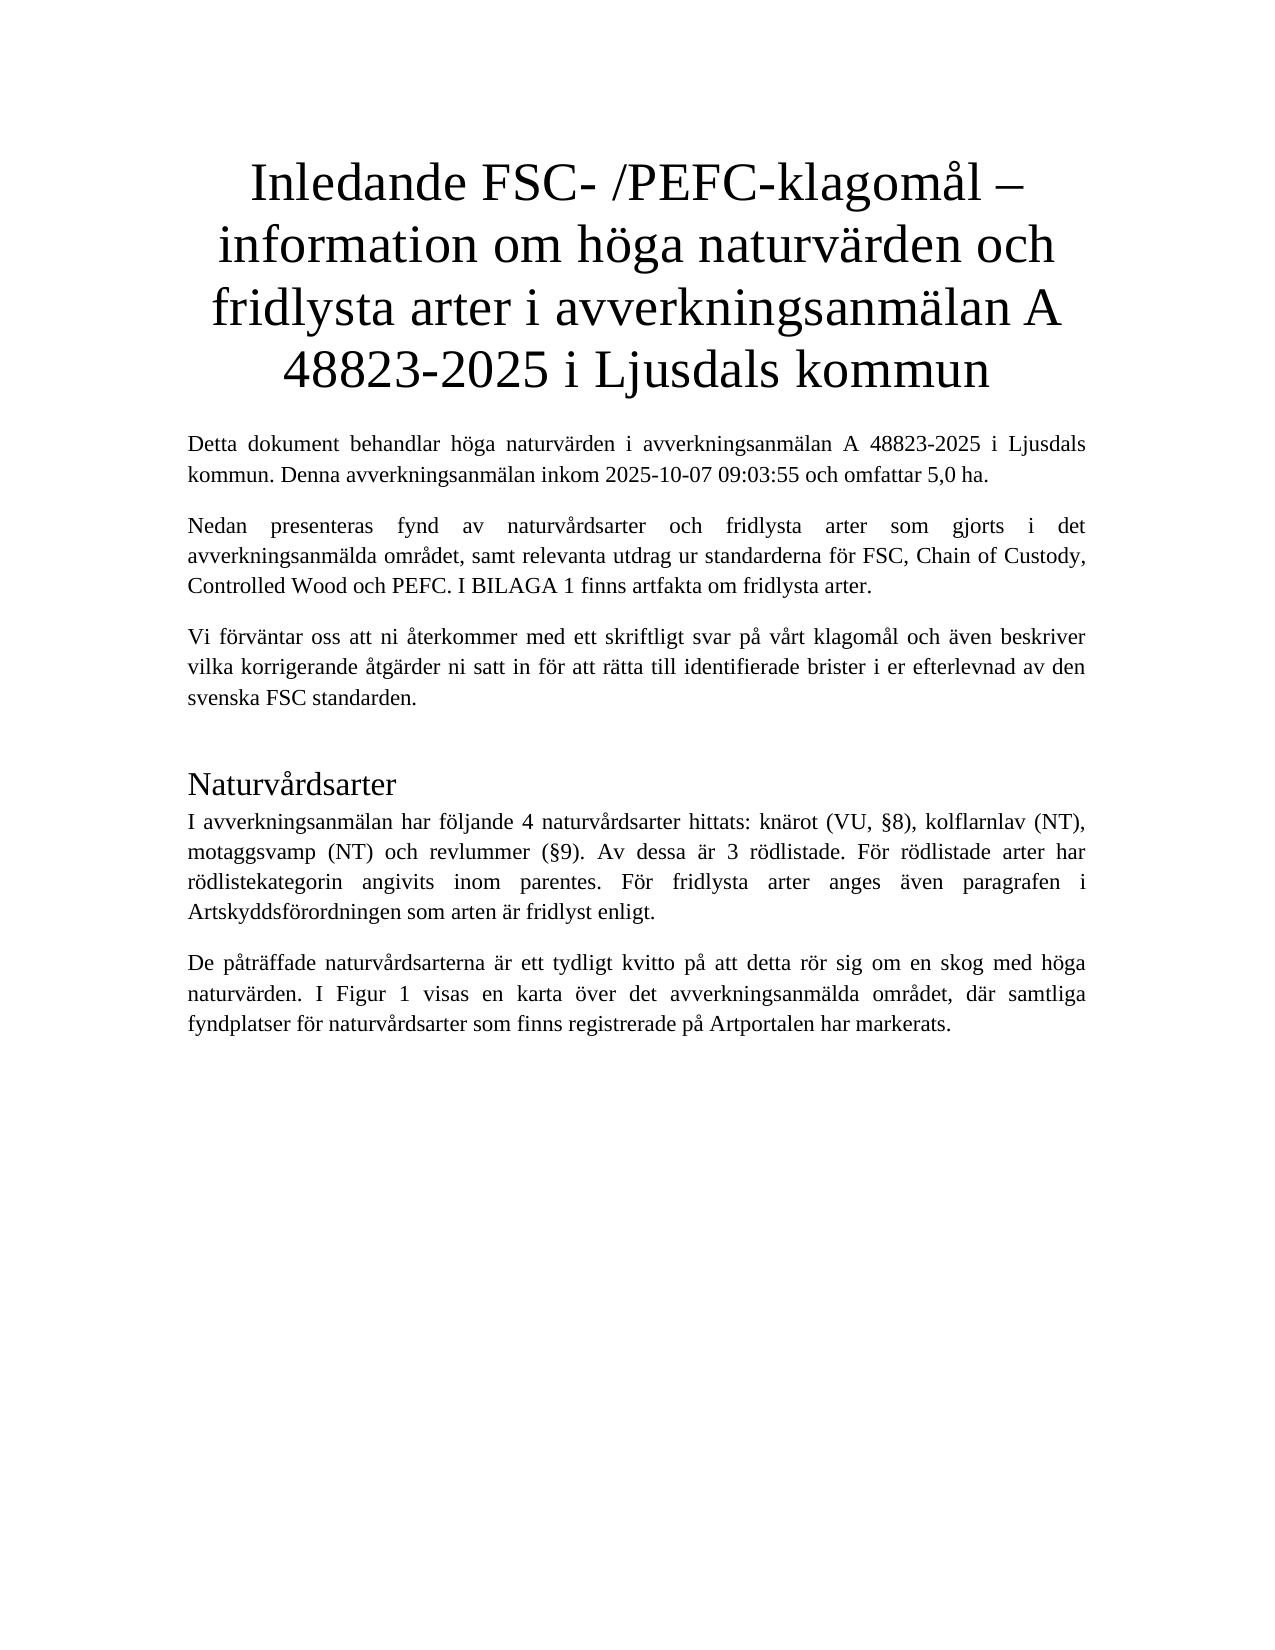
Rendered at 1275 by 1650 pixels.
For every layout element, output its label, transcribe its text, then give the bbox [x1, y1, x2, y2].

text De påträffade naturvårdsarterna är ett tydligt kvitto på att detta rör sig om en skog med höga naturvärden. I Figur 1 visas en karta över det avverkningsanmälda området, där samtliga fyndplatser för naturvårdsarter som finns registrerade på Artportalen har markerats. [187, 949, 1087, 1036]
text Vi förväntar oss att ni återkommer med ett skriftligt svar på vårt klagomål och även beskriver vilka korrigerande åtgärder ni satt in för att rätta till identifierade brister i er efterlevnad av den svenska FSC standarden. [187, 623, 1087, 710]
subtitle Naturvårdsarter [187, 764, 1087, 802]
text I avverkningsanmälan har följande 4 naturvårdsarter hittats: knärot (VU, §8), kolflarnlav (NT), motaggsvamp (NT) och revlummer (§9). Av dessa är 3 rödlistade. För rödlistade arter har rödlistekategorin angivits inom parentes. För fridlysta arter anges även paragrafen i Artskyddsförordningen som arten är fridlyst enligt. [187, 808, 1087, 925]
text Detta dokument behandlar höga naturvärden i avverkningsanmälan A 48823-2025 i Ljusdals kommun. Denna avverkningsanmälan inkom 2025-10-07 09:03:55 och omfattar 5,0 ha. [187, 430, 1087, 487]
text Nedan presenteras fynd av naturvårdsarter och fridlysta arter som gjorts i det avverkningsanmälda området, samt relevanta utdrag ur standarderna för FSC, Chain of Custody, Controlled Wood och PEFC. I BILAGA 1 finns artfakta om fridlysta arter. [187, 512, 1087, 598]
title Inledande FSC- /PEFC-klagomål – information om höga naturvärden och fridlysta arter i avverkningsanmälan A 48823-2025 i Ljusdals kommun [187, 150, 1087, 399]
